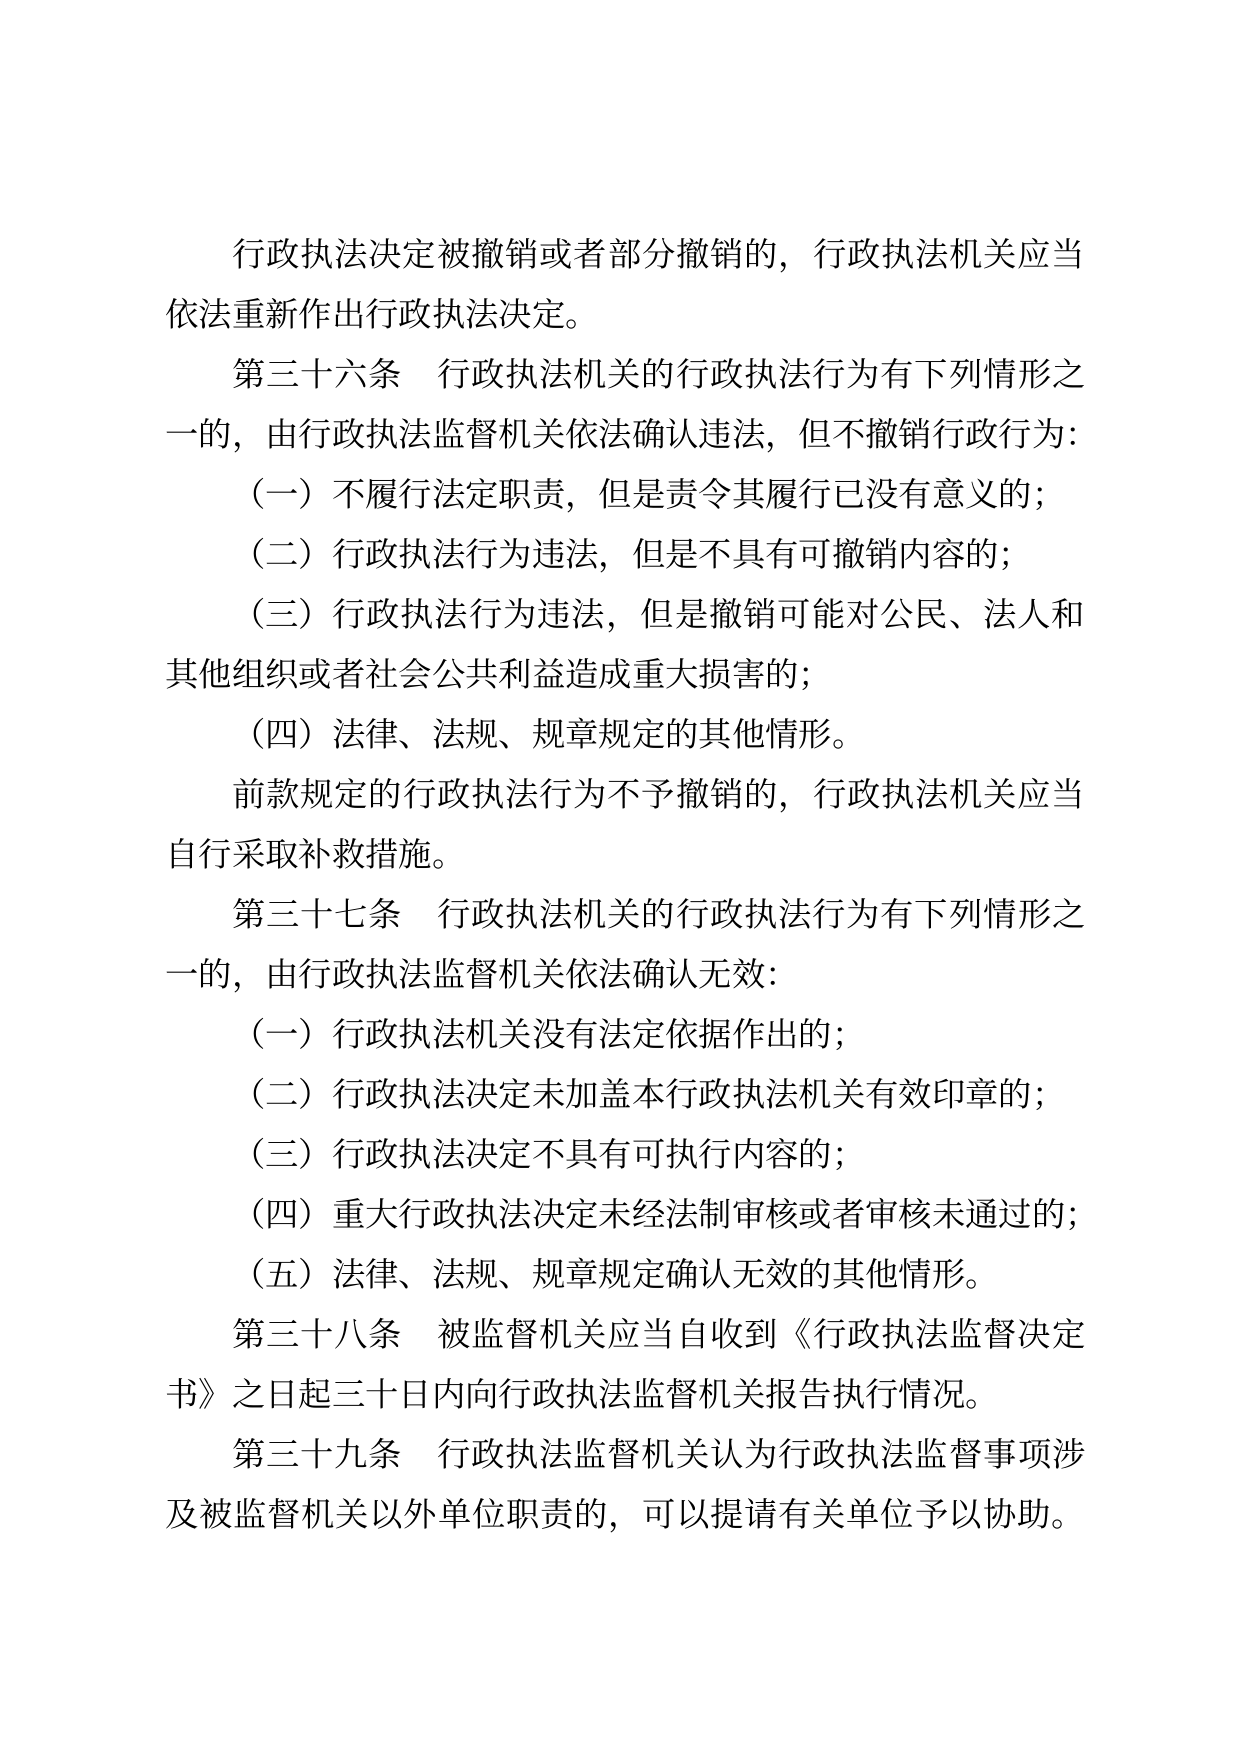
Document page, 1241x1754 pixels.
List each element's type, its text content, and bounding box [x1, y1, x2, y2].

text 第三十八条 被监督机关应当自收到《行政执法监督决定书》之日起三十日内向行政执法监督机关报告执行情况。 [165, 1298, 1087, 1418]
text （一）行政执法机关没有法定依据作出的； [165, 998, 1087, 1058]
list 不履行法定职责，但是责令其履行已没有意义的； [165, 458, 1087, 518]
text （四）重大行政执法决定未经法制审核或者审核未通过的； [165, 1178, 1087, 1238]
text （三）行政执法决定不具有可执行内容的； [165, 1118, 1087, 1178]
list 行政执法行为违法，但是撤销可能对公民、法人和其他组织或者社会公共利益造成重大损害的； [165, 578, 1087, 698]
list 行政执法行为违法，但是不具有可撤销内容的； [165, 518, 1087, 578]
text 第三十七条 行政执法机关的行政执法行为有下列情形之一的，由行政执法监督机关依法确认无效： [165, 878, 1087, 998]
text 行政执法决定被撤销或者部分撤销的，行政执法机关应当依法重新作出行政执法决定。 [165, 218, 1087, 338]
text 第三十六条 行政执法机关的行政执法行为有下列情形之一的，由行政执法监督机关依法确认违法，但不撤销行政行为： [165, 338, 1087, 458]
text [165, 1418, 1087, 1538]
text （二）行政执法决定未加盖本行政执法机关有效印章的； [165, 1058, 1087, 1118]
text （五）法律、法规、规章规定确认无效的其他情形。 [165, 1238, 1087, 1298]
text 前款规定的行政执法行为不予撤销的，行政执法机关应当自行采取补救措施。 [165, 758, 1087, 878]
list 法律、法规、规章规定的其他情形。 [165, 698, 1087, 758]
